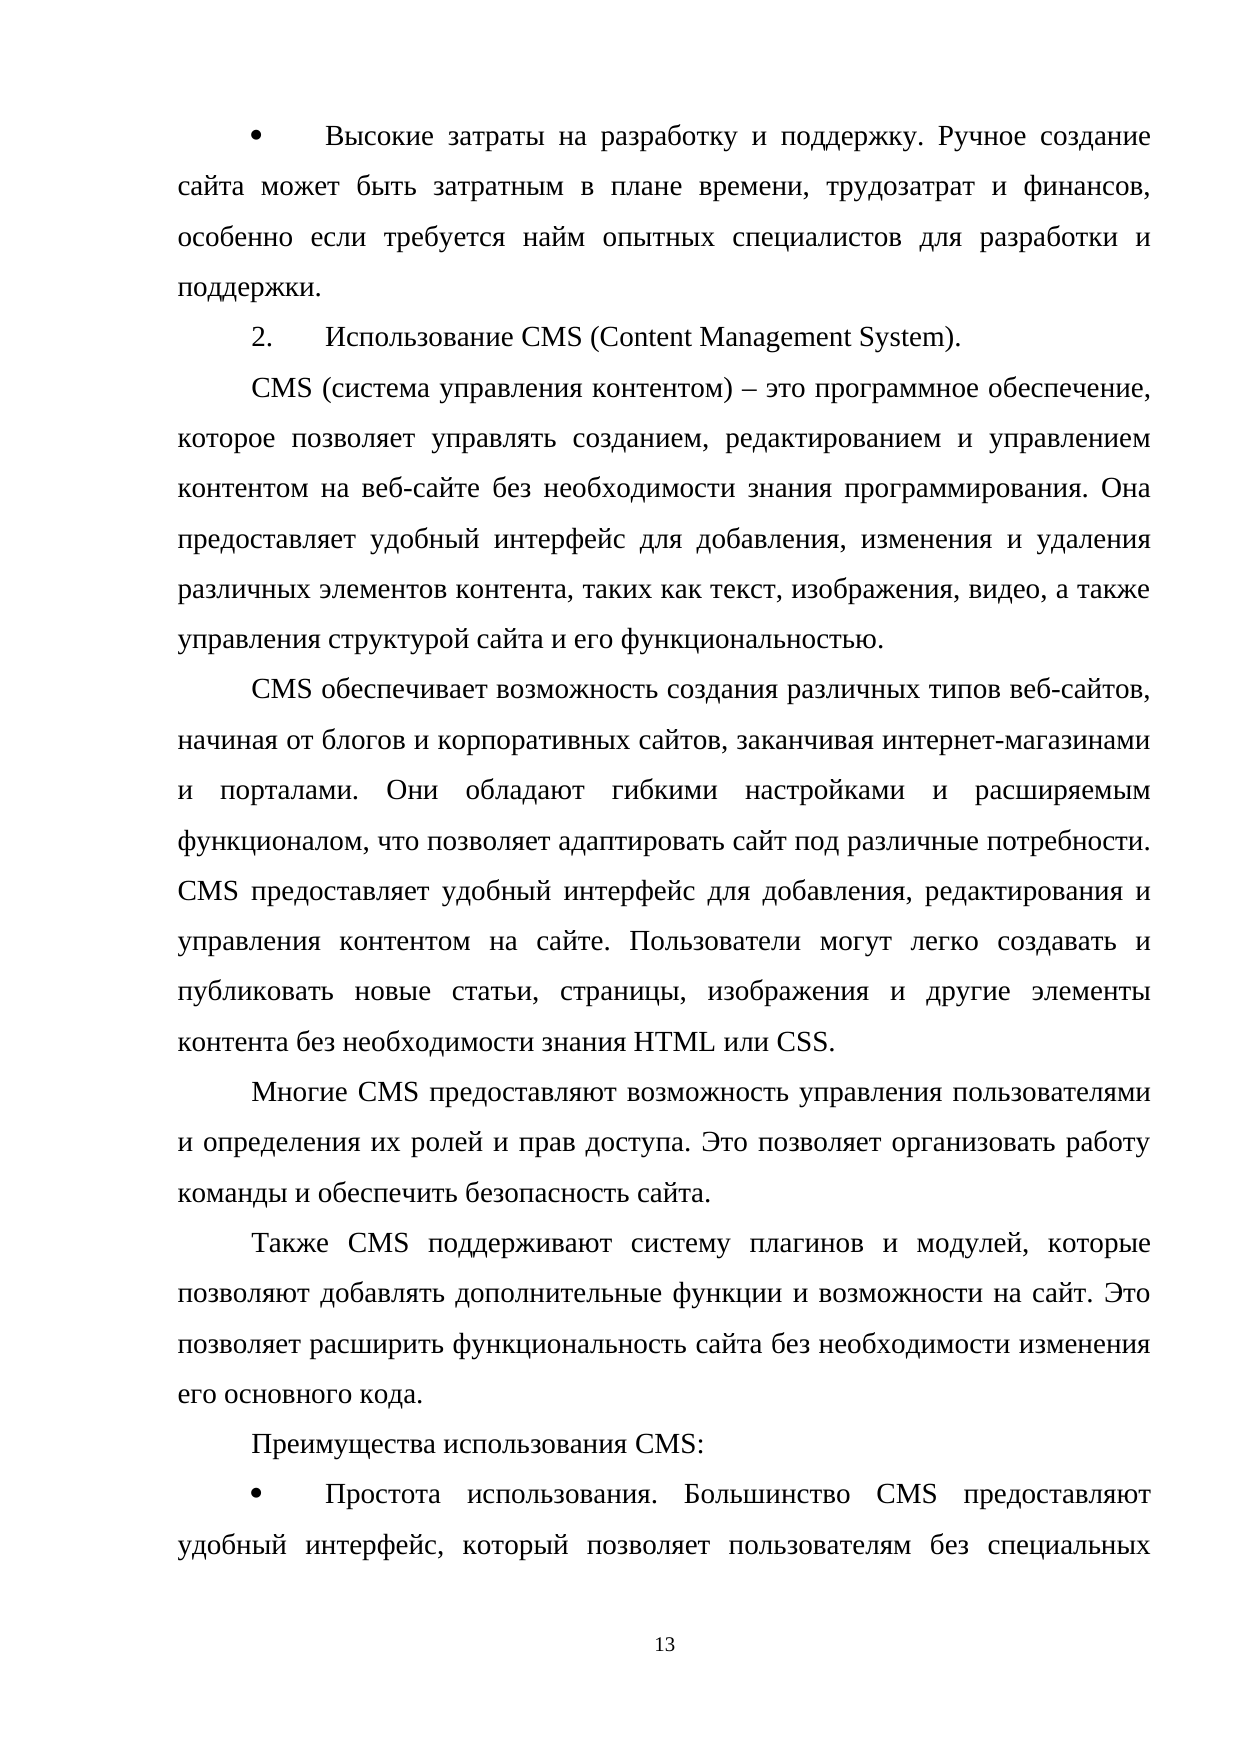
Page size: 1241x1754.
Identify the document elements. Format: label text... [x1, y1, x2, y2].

list Использование CMS (Content Management System). [177, 319, 1152, 353]
text CMS (система управления контентом) – это программное обеспечение, которое позволяет управлять созданием, редактированием и управлением контентом на веб-сайте без необходимости знания программирования. Она предоставляет удобный интерфейс для добавления, изменения и удаления различных элементов контента, таких как текст, изображения, видео, а также управления структурой сайта и его функциональностью. [177, 370, 1152, 655]
list Высокие затраты на разработку и поддержку. Ручное создание сайта может быть затратным в плане времени, трудозатрат и финансов, особенно если требуется найм опытных специалистов для разработки и поддержки. [177, 118, 1152, 303]
text Также CMS поддерживают систему плагинов и модулей, которые позволяют добавлять дополнительные функции и возможности на сайт. Это позволяет расширить функциональность сайта без необходимости изменения его основного кода. [177, 1225, 1152, 1409]
text CMS обеспечивает возможность создания различных типов веб-сайтов, начиная от блогов и корпоративных сайтов, заканчивая интернет-магазинами и порталами. Они обладают гибкими настройками и расширяемым функционалом, что позволяет адаптировать сайт под различные потребности. CMS предоставляет удобный интерфейс для добавления, редактирования и управления контентом на сайте. Пользователи могут легко создавать и публиковать новые статьи, страницы, изображения и другие элементы контента без необходимости знания HTML или CSS. [177, 672, 1152, 1057]
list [177, 1477, 1152, 1561]
text Многие CMS предоставляют возможность управления пользователями и определения их ролей и прав доступа. Это позволяет организовать работу команды и обеспечить безопасность сайта. [177, 1074, 1152, 1208]
text Преимущества использования CMS: [177, 1426, 1152, 1460]
